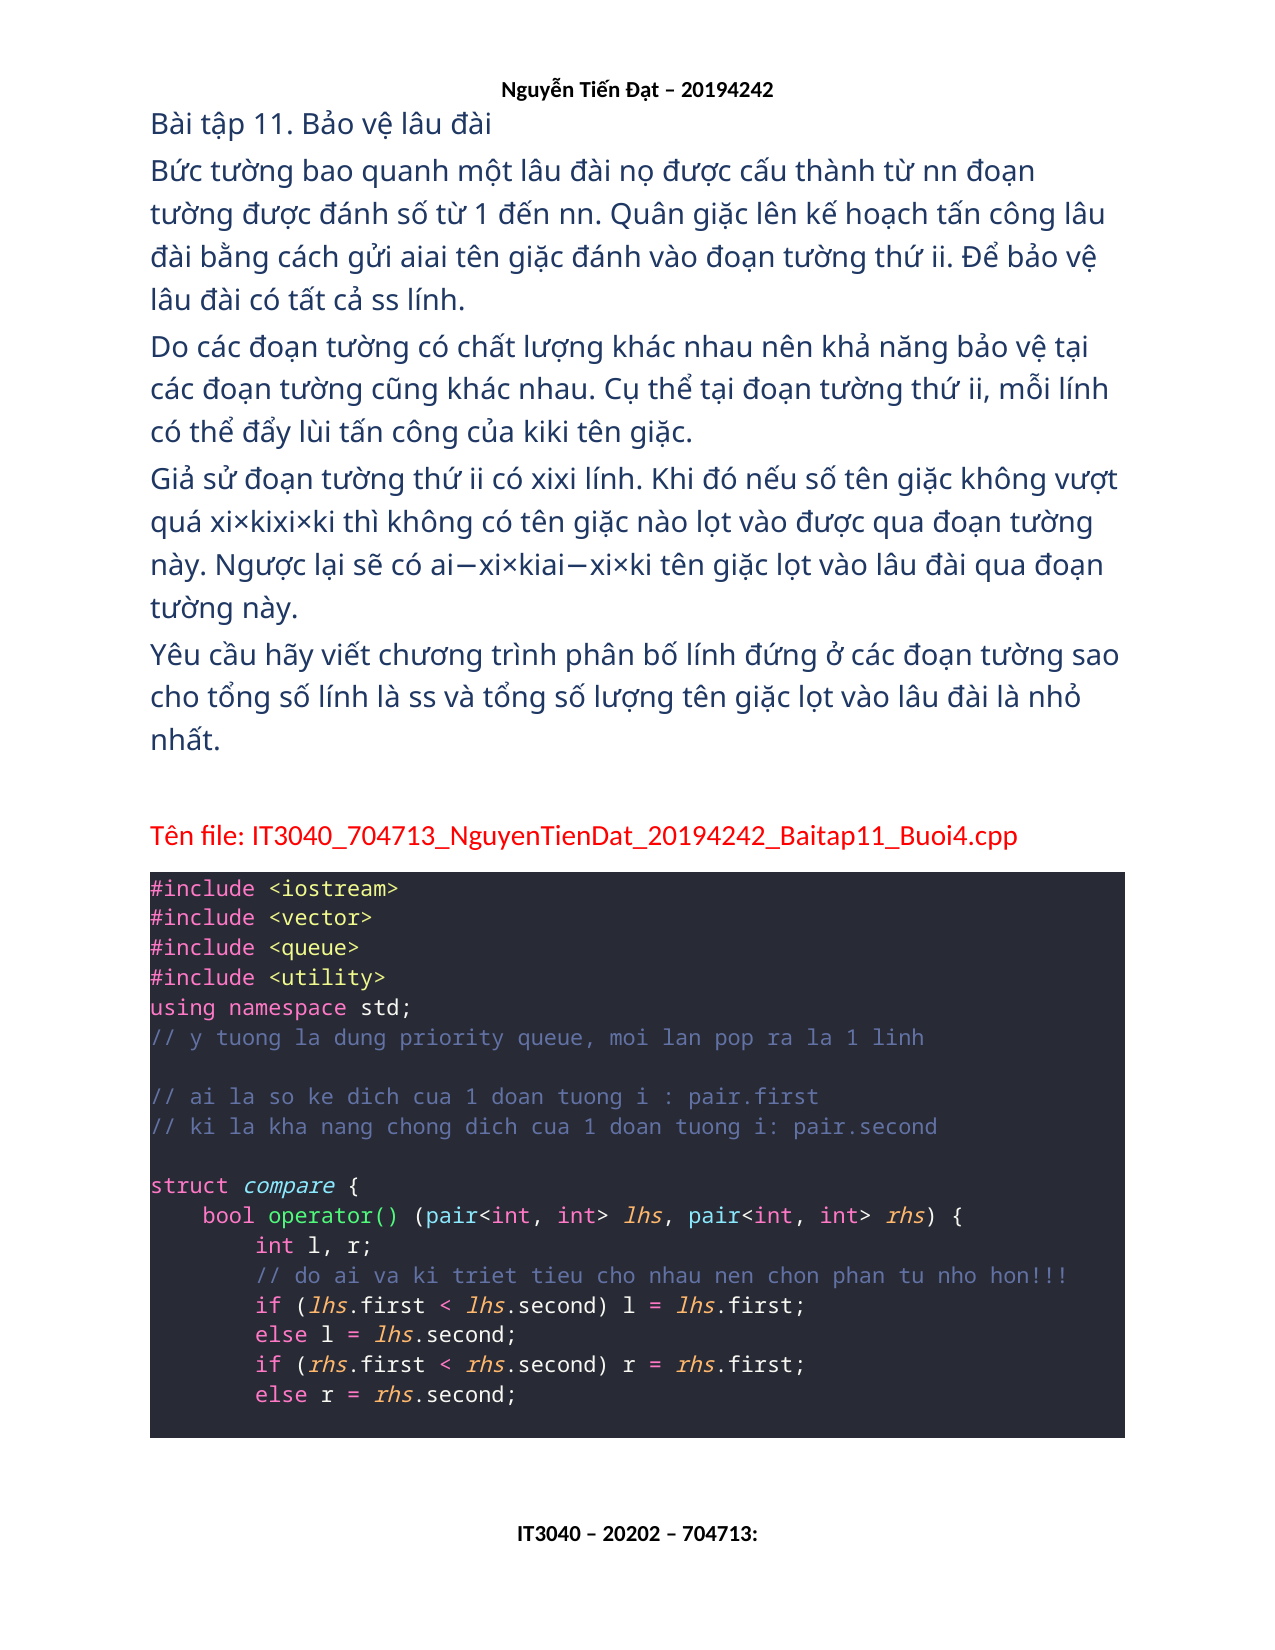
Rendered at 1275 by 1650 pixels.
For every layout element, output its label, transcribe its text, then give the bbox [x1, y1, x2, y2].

text using namespace std; [150, 992, 1125, 1021]
text // do ai va ki triet tieu cho nhau nen chon phan tu nho hon!!! [150, 1260, 1125, 1289]
text #include <queue> [150, 932, 1125, 962]
text // y tuong la dung priority queue, moi lan pop ra la 1 linh [150, 1021, 1125, 1051]
text if (rhs.first < rhs.second) r = rhs.first; [150, 1349, 1125, 1379]
subtitle Yêu cầu hãy viết chương trình phân bố lính đứng ở các đoạn tường sao cho tổng số lính là ss và tổng số lượng tên giặc lọt vào lâu đài là nhỏ nhất. [150, 634, 1125, 759]
text #include <utility> [150, 962, 1125, 992]
text bool operator() (pair<int, int> lhs, pair<int, int> rhs) { [150, 1200, 1125, 1230]
text int l, r; [150, 1230, 1125, 1260]
subtitle Giả sử đoạn tường thứ ii có xixi lính. Khi đó nếu số tên giặc không vượt quá xi×kixi×ki thì không có tên giặc nào lọt vào được qua đoạn tường này. Ngược lại sẽ có ai−xi×kiai−xi×ki tên giặc lọt vào lâu đài qua đoạn tường này. [150, 458, 1125, 627]
subtitle Bức tường bao quanh một lâu đài nọ được cấu thành từ nn đoạn tường được đánh số từ 1 đến nn. Quân giặc lên kế hoạch tấn công lâu đài bằng cách gửi aiai tên giặc đánh vào đoạn tường thứ ii. Để bảo vệ lâu đài có tất cả ss lính. [150, 150, 1125, 318]
subtitle Do các đoạn tường có chất lượng khác nhau nên khả năng bảo vệ tại các đoạn tường cũng khác nhau. Cụ thể tại đoạn tường thứ ii, mỗi lính có thể đẩy lùi tấn công của kiki tên giặc. [150, 326, 1125, 451]
text Tên file: IT3040_704713_NguyenTienDat_20194242_Baitap11_Buoi4.cpp [150, 817, 1125, 853]
text else r = rhs.second; [150, 1379, 1125, 1409]
text // ai la so ke dich cua 1 doan tuong i : pair.first [150, 1081, 1125, 1111]
text if (lhs.first < lhs.second) l = lhs.first; [150, 1289, 1125, 1319]
text // ki la kha nang chong dich cua 1 doan tuong i: pair.second [150, 1111, 1125, 1141]
text #include <iostream> [150, 872, 1125, 902]
text struct compare { [150, 1170, 1125, 1200]
text else l = lhs.second; [150, 1319, 1125, 1349]
subtitle Bài tập 11. Bảo vệ lâu đài [150, 103, 1125, 143]
text #include <vector> [150, 902, 1125, 932]
